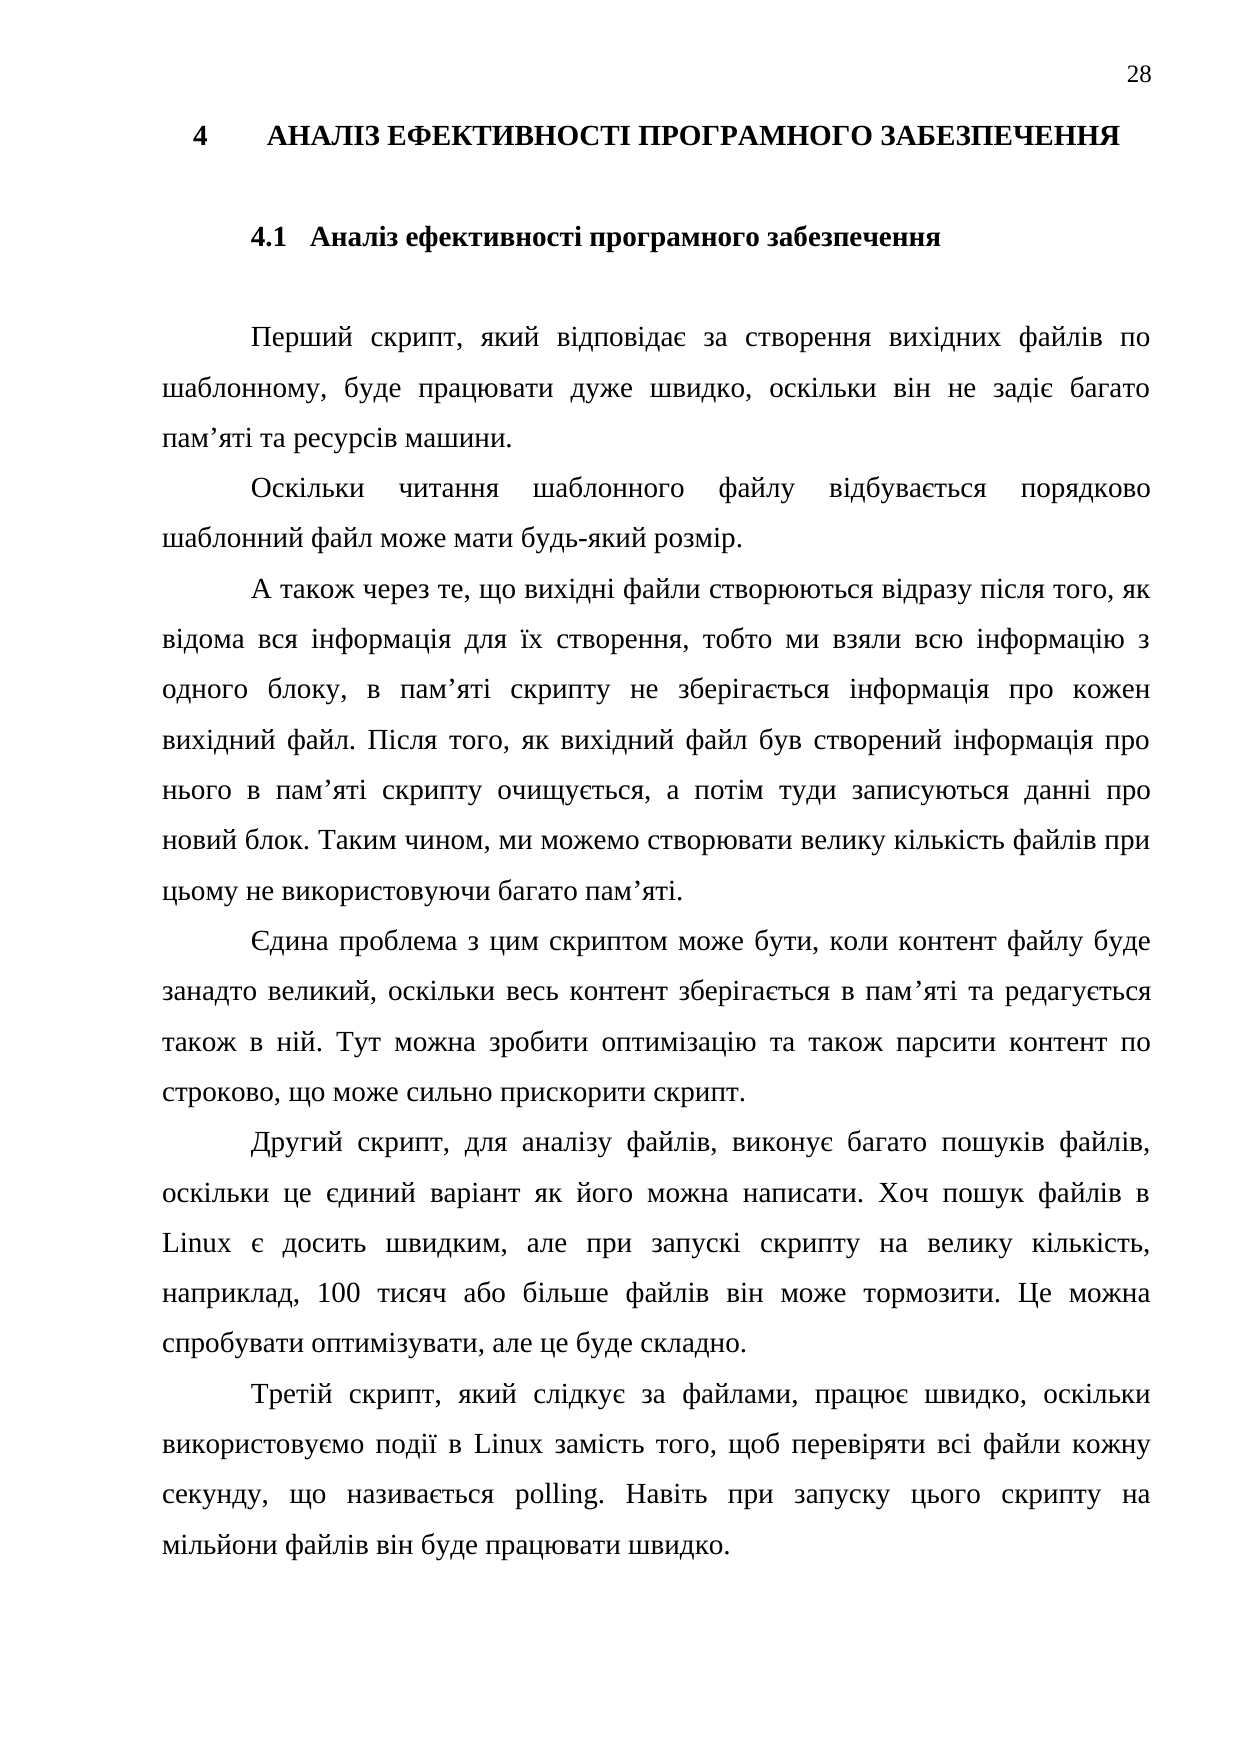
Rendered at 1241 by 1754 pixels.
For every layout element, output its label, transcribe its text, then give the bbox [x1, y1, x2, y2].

text Єдина проблема з цим скриптом може бути, коли контент файлу буде занадто великий, оскільки весь контент зберігається в пам’яті та редагується також в ній. Тут можна зробити оптимізацію та також парсити контент по строково, що може сильно прискорити скрипт. [162, 923, 1152, 1108]
text Другий скрипт, для аналізу файлів, виконує багато пошуків файлів, оскільки це єдиний варіант як його можна написати. Хоч пошук файлів в Linux є досить швидким, але при запускі скрипту на велику кількість, наприклад, 100 тисяч або більше файлів він може тормозити. Це можна спробувати оптимізувати, але це буде складно. [162, 1124, 1152, 1359]
subtitle Аналіз ефективності програмного забезпечення [162, 219, 1152, 252]
text А також через те, що вихідні файли створюються відразу після того, як відома вся інформація для їх створення, тобто ми взяли всю інформацію з одного блоку, в пам’яті скрипту не зберігається інформація про кожен вихідний файл. Після того, як вихідний файл був створений інформація про нього в пам’яті скрипту очищується, а потім туди записуються данні про новий блок. Таким чином, ми можемо створювати велику кількість файлів при цьому не використовуючи багато пам’яті. [162, 571, 1152, 906]
subtitle Аналіз ефективності програмного забезпечення [162, 118, 1152, 152]
text Оскільки читання шаблонного файлу відбувається порядково шаблонний файл може мати будь-який розмір. [162, 470, 1152, 554]
text Третій скрипт, який слідкує за файлами, працює швидко, оскільки використовуємо події в Linux замість того, щоб перевіряти всі файли кожну секунду, що називається polling. Навіть при запуску цього скрипту на мільйони файлів він буде працювати швидко. [162, 1376, 1152, 1560]
text Перший скрипт, який відповідає за створення вихідних файлів по шаблонному, буде працювати дуже швидко, оскільки він не задіє багато пам’яті та ресурсів машини. [162, 319, 1152, 453]
